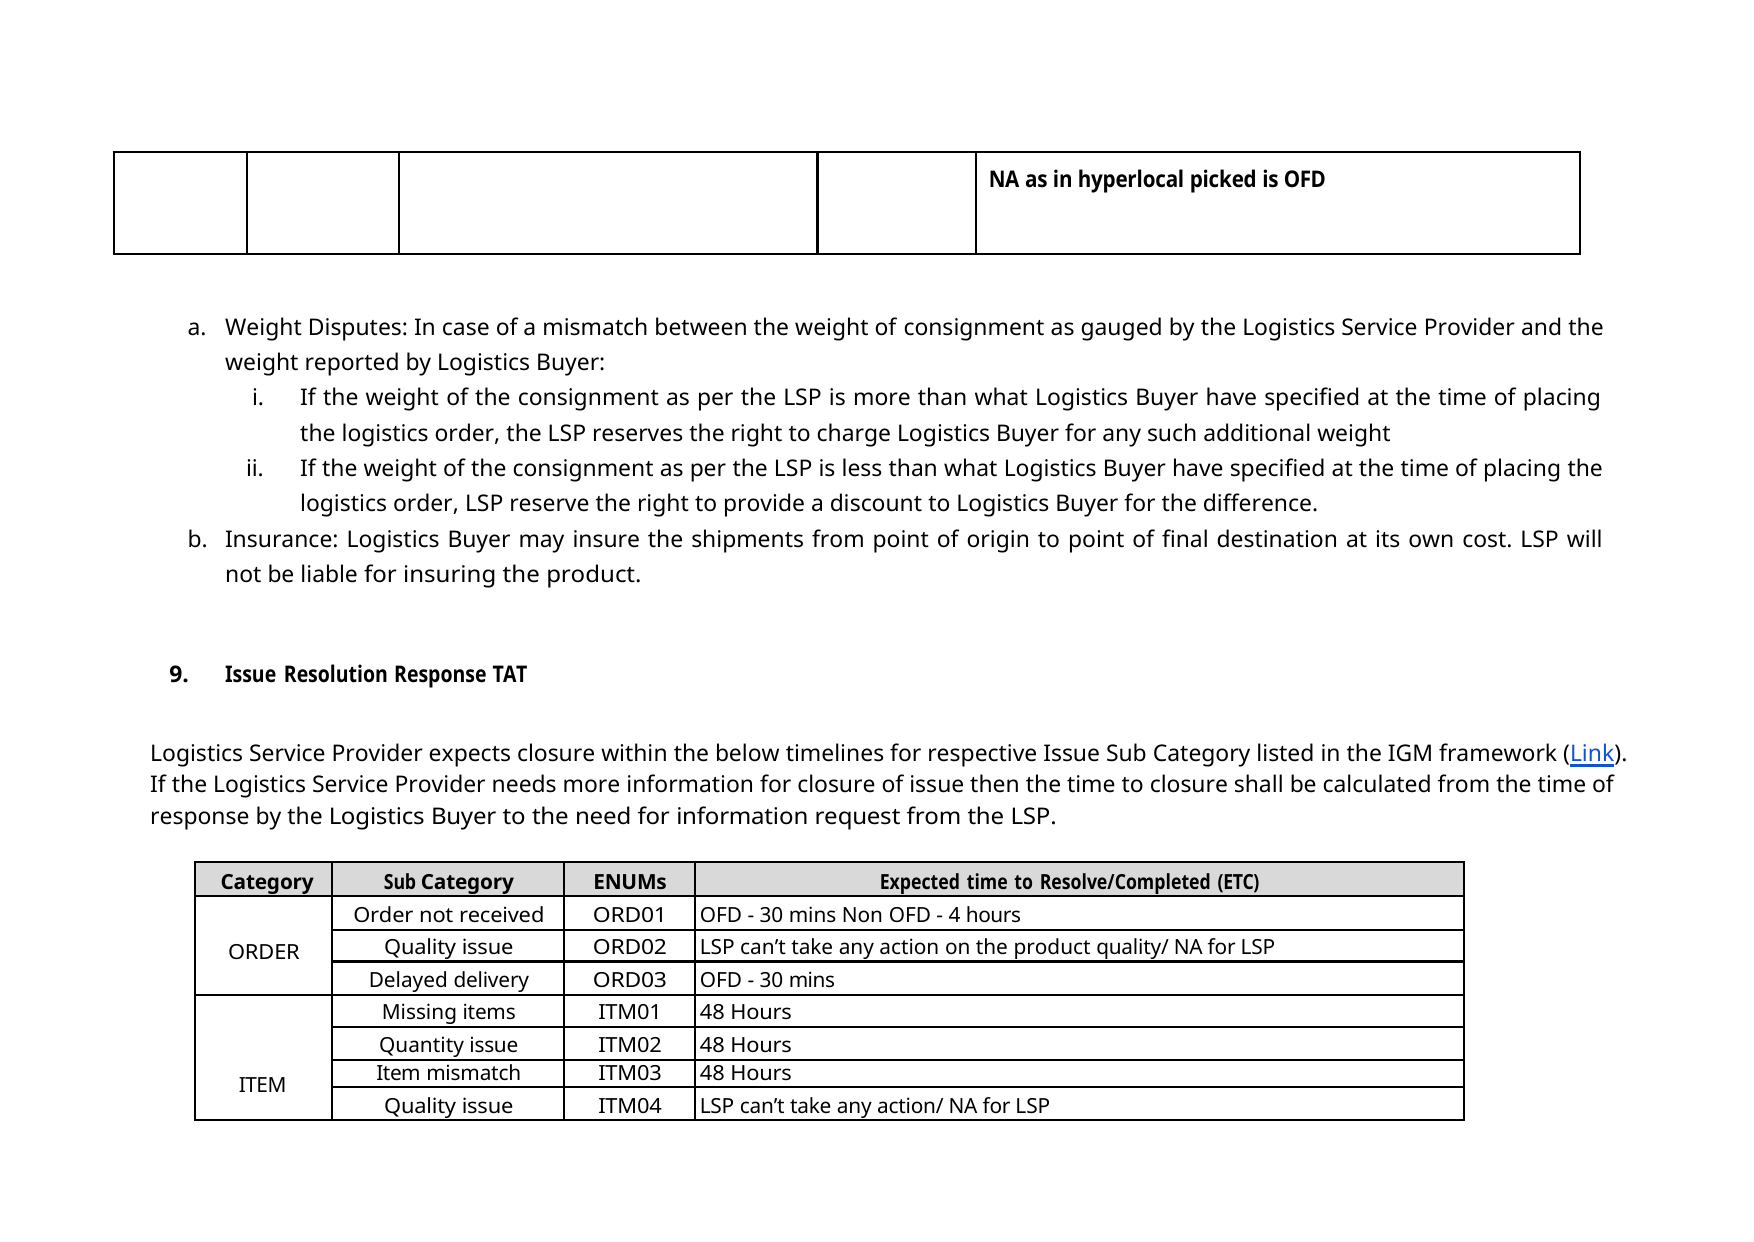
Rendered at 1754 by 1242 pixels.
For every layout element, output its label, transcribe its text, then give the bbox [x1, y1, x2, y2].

table_header [400, 153, 816, 253]
table_cell ORD02 [565, 931, 694, 960]
table_header ENUMs [565, 863, 694, 895]
table_header [248, 153, 398, 253]
table_cell Delayed delivery [333, 963, 563, 994]
table_cell ORDER [196, 897, 331, 994]
table_cell Quality issue [333, 1088, 563, 1119]
table_cell 48 Hours [696, 1028, 1463, 1059]
list If the weight of the consignment as per the LSP is less than what Logistics Buyer have specified at the time of placing the logistics order, LSP reserve the right to provide a discount to Logistics Buyer for the difference. [246, 452, 1603, 519]
table_cell OFD - 30 mins [696, 963, 1463, 994]
table_cell ITM03 [565, 1061, 694, 1086]
table_header Category [196, 863, 331, 895]
table_header [115, 153, 246, 253]
table_cell ORD03 [565, 963, 694, 994]
table_header NA as in hyperlocal picked is OFD [977, 153, 1579, 253]
table_cell 48 Hours [696, 1061, 1463, 1086]
table_cell ORD01 [565, 897, 694, 928]
list Insurance: Logistics Buyer may insure the shipments from point of origin to point of final destination at its own cost. LSP will not be liable for insuring the product. [187, 523, 1603, 589]
table_cell Missing items [333, 996, 563, 1026]
table_cell ITM02 [565, 1028, 694, 1059]
table_cell Item mismatch [333, 1061, 563, 1086]
text Logistics Service Provider expects closure within the below timelines for respective Issue Sub Category listed in the IGM framework (Link). If the Logistics Service Provider needs more information for closure of issue then the time to closure shall be calculated from the time of response by the Logistics Buyer to the need for information request from the LSP. [150, 737, 1648, 831]
table_header Expected time to Resolve/Completed (ETC) [696, 863, 1463, 895]
list If the weight of the consignment as per the LSP is more than what Logistics Buyer have specified at the time of placing the logistics order, the LSP reserves the right to charge Logistics Buyer for any such additional weight [252, 381, 1602, 448]
table_cell LSP can’t take any action on the product quality/ NA for LSP [696, 931, 1463, 960]
table_cell ITM04 [565, 1088, 694, 1119]
table_cell Quality issue [333, 931, 563, 960]
table_cell 48 Hours [696, 996, 1463, 1026]
table_cell Quantity issue [333, 1028, 563, 1059]
table_header Sub Category [333, 863, 563, 895]
table_cell ITM01 [565, 996, 694, 1026]
table_cell OFD - 30 mins Non OFD - 4 hours [696, 897, 1463, 928]
subtitle Issue Resolution Response TAT [169, 657, 1648, 689]
table_header [819, 153, 975, 253]
table_cell LSP can’t take any action/ NA for LSP [696, 1088, 1463, 1119]
table_cell Order not received [333, 897, 563, 928]
table_cell ITEM [196, 996, 331, 1119]
list Weight Disputes: In case of a mismatch between the weight of consignment as gauged by the Logistics Service Provider and the weight reported by Logistics Buyer: [187, 311, 1604, 377]
